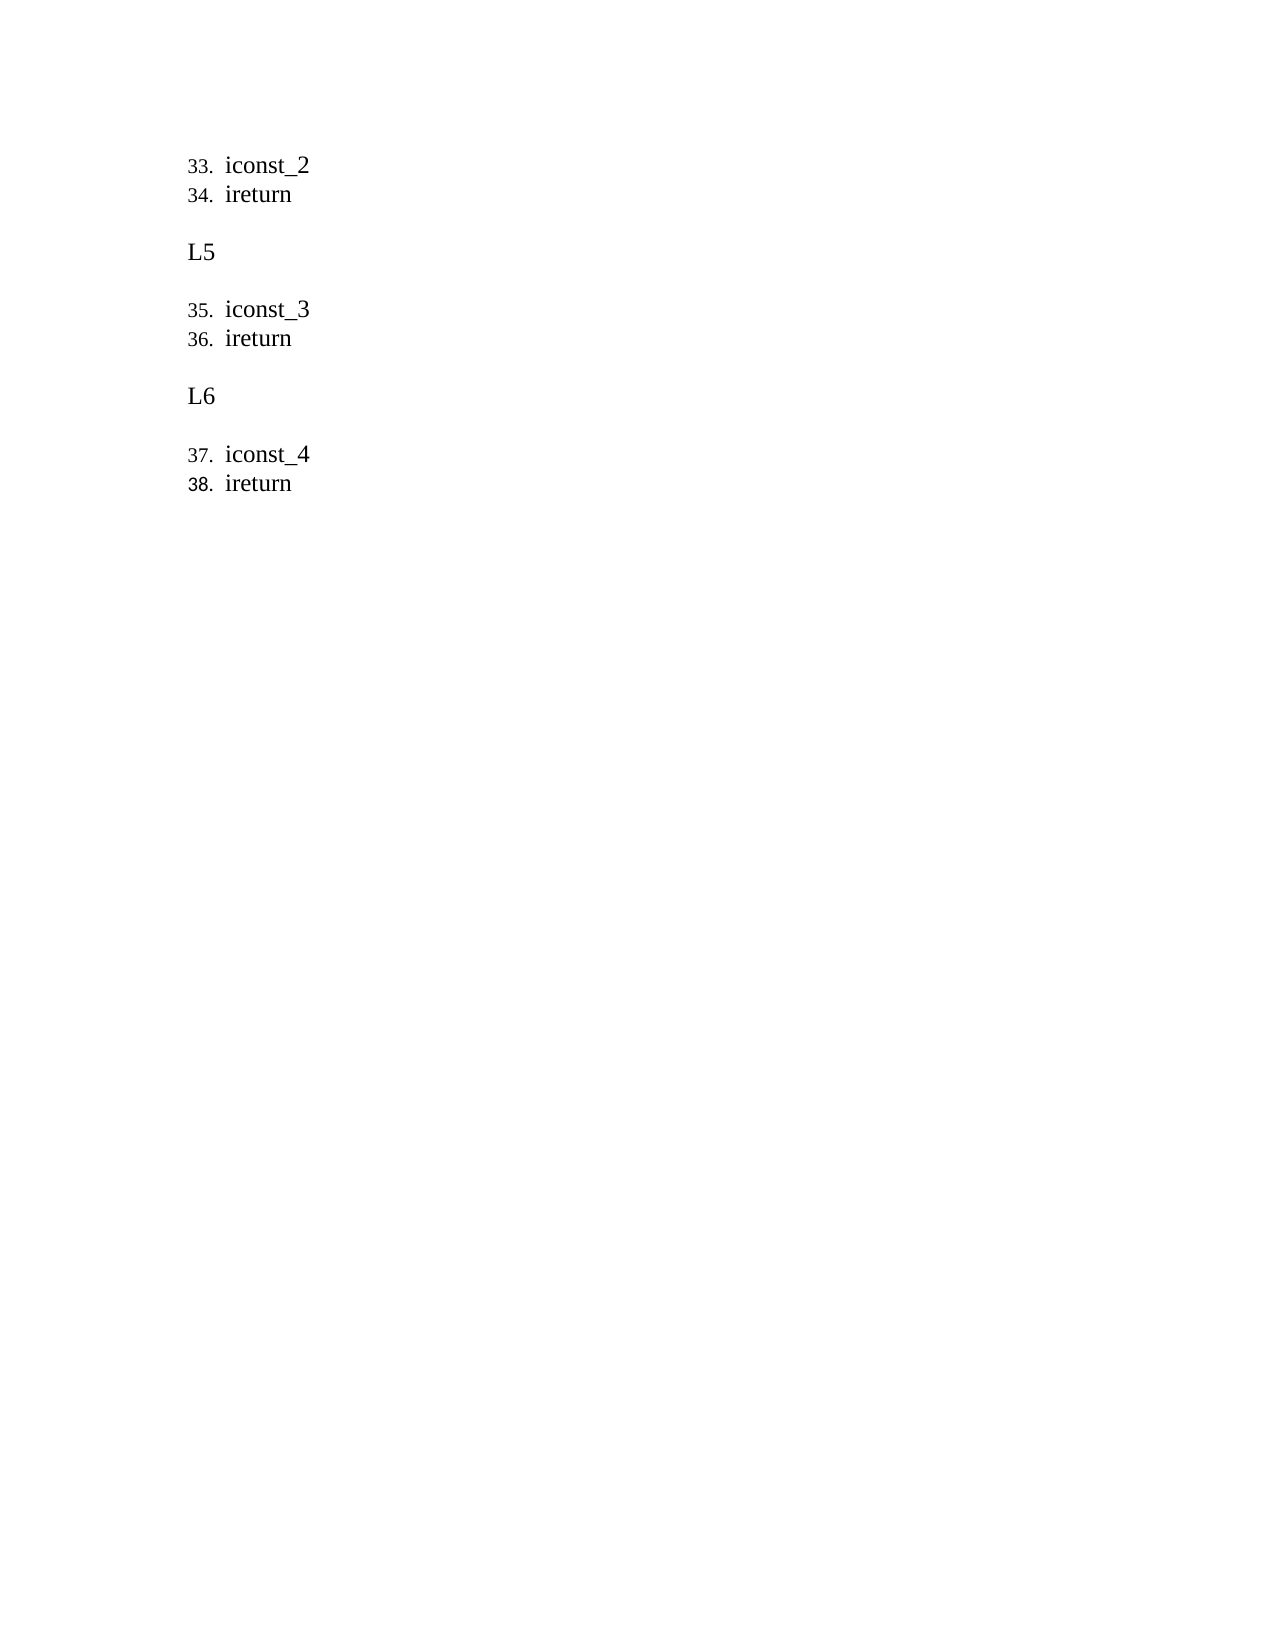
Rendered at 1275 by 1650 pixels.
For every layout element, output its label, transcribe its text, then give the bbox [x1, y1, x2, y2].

text L5 [187, 237, 1125, 265]
list ireturn [187, 468, 1125, 497]
list ireturn [187, 323, 1125, 352]
text L6 [187, 381, 1125, 410]
list iconst_2 [187, 150, 1125, 179]
list ireturn [187, 179, 1125, 207]
list iconst_4 [187, 439, 1125, 468]
list iconst_3 [187, 294, 1125, 323]
